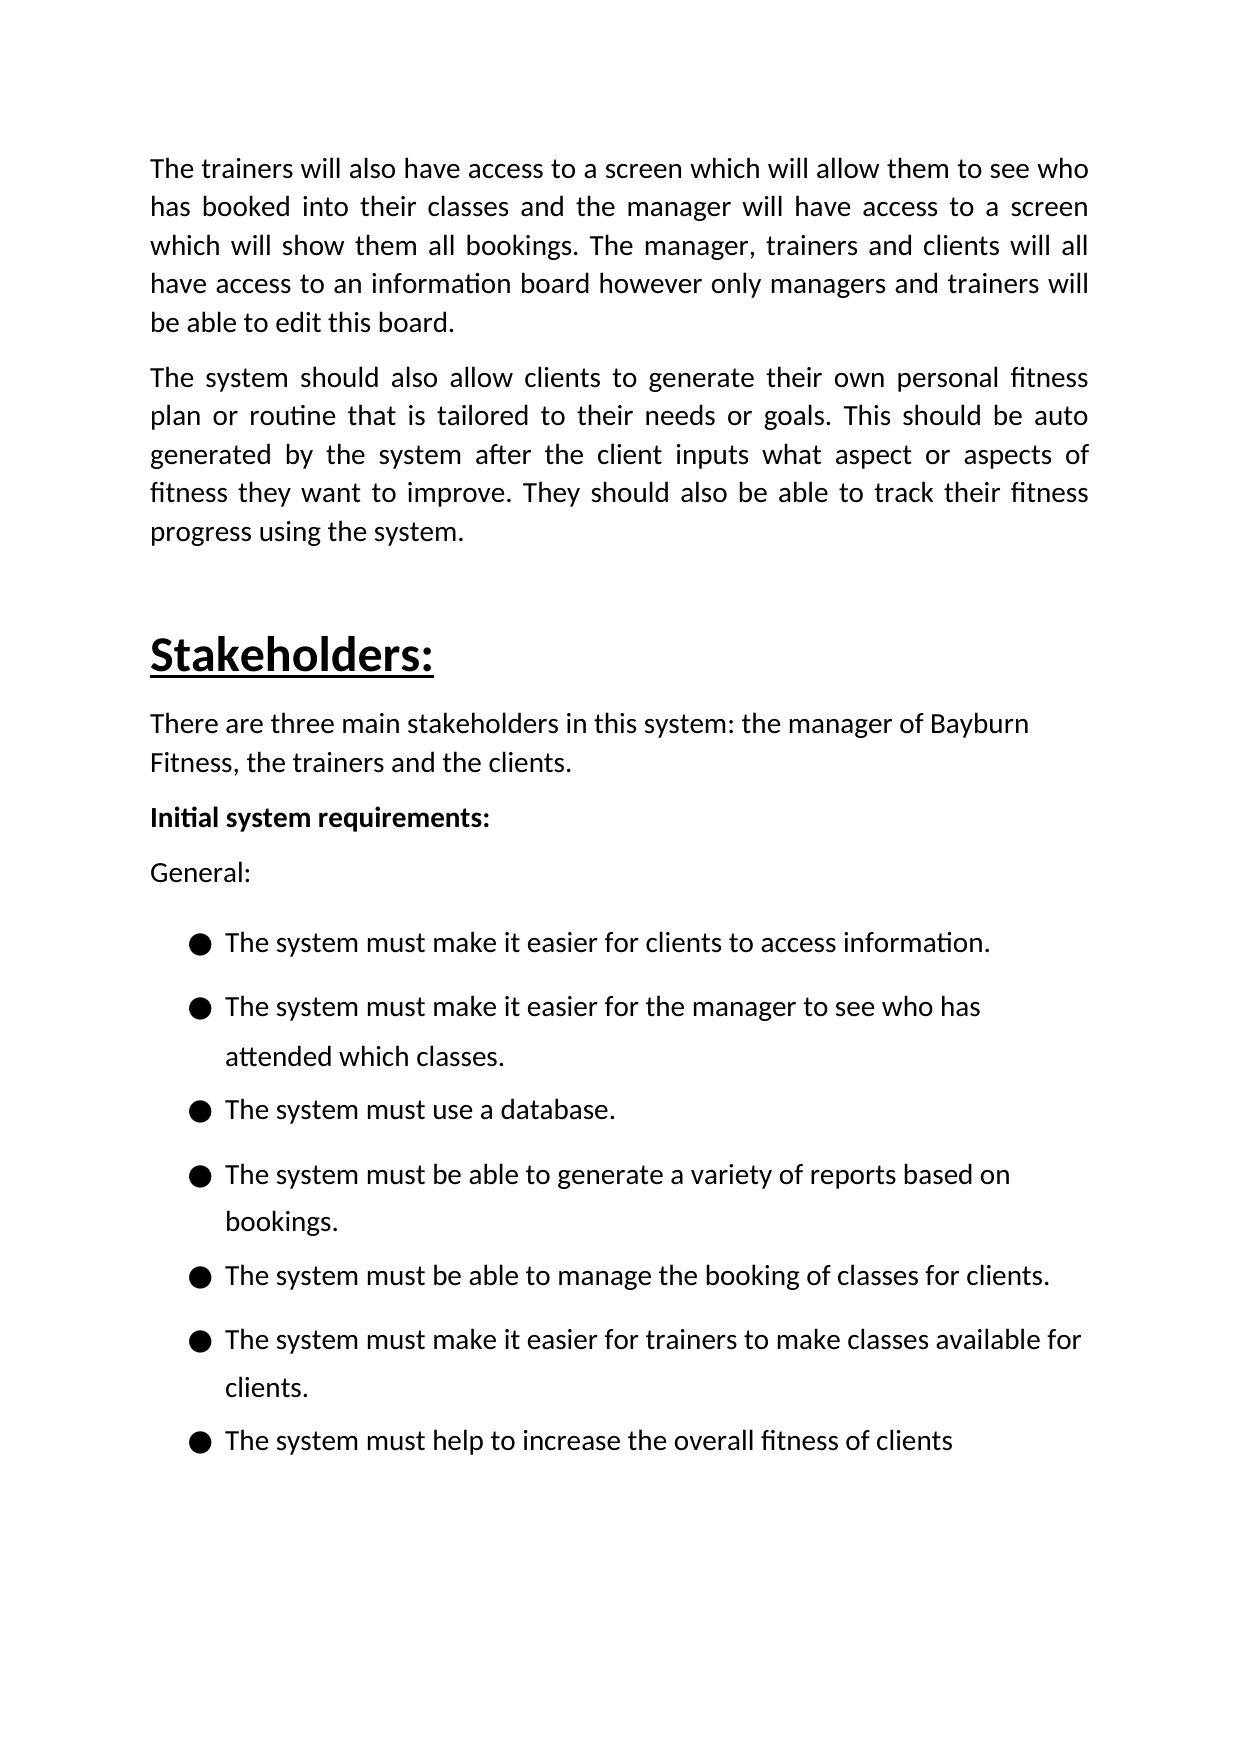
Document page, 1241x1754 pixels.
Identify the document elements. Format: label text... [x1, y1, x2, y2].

text General: [150, 854, 1090, 889]
text Stakeholders: [150, 623, 1090, 684]
list The system must be able to generate a variety of reports based on bookings. [187, 1141, 1090, 1239]
list The system must make it easier for trainers to make classes available for clients. [187, 1306, 1090, 1405]
list The system must use a database. [187, 1076, 1090, 1136]
list The system must help to increase the overall fitness of clients [187, 1407, 1090, 1467]
text There are three main stakeholders in this system: the manager of Bayburn Fitness, the trainers and the clients. [150, 705, 1090, 779]
text Initial system requirements: [150, 799, 1090, 834]
text The trainers will also have access to a screen which will allow them to see who has booked into their classes and the manager will have access to a screen which will show them all bookings. The manager, trainers and clients will all have access to an information board however only managers and trainers will be able to edit this board. [150, 150, 1090, 339]
list The system must make it easier for clients to access information. [187, 909, 1090, 969]
list The system must be able to manage the booking of classes for clients. [187, 1242, 1090, 1302]
list The system must make it easier for the manager to see who has [187, 973, 1090, 1033]
text attended which classes. [225, 1038, 1090, 1074]
text The system should also allow clients to generate their own personal fitness plan or routine that is tailored to their needs or goals. This should be auto generated by the system after the client inputs what aspect or aspects of fitness they want to improve. They should also be able to track their fitness progress using the system. [150, 359, 1090, 548]
